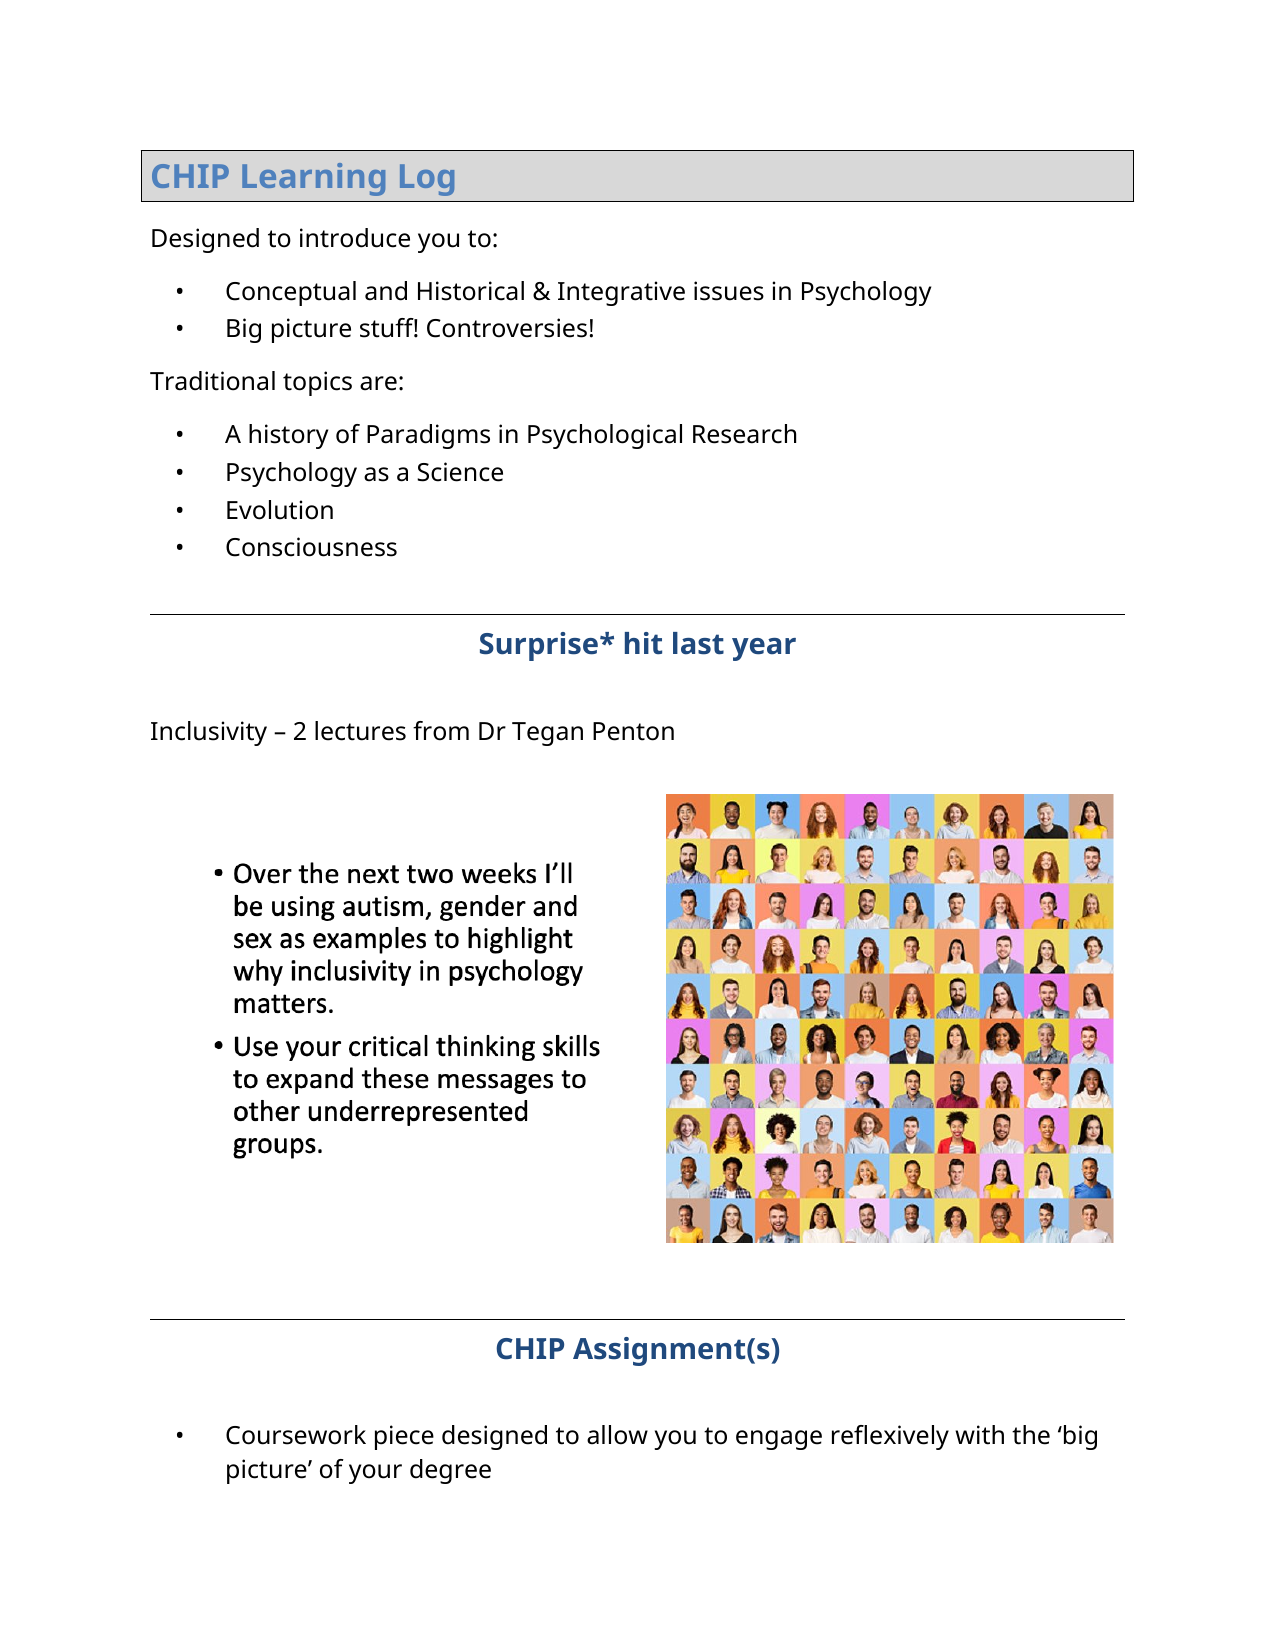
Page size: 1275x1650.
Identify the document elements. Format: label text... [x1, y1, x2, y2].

list A history of Paradigms in Psychological Research [175, 417, 1125, 451]
text Designed to introduce you to: [150, 220, 1125, 254]
text Inclusivity – 2 lectures from Dr Tegan Penton [150, 713, 1125, 747]
text Traditional topics are: [150, 364, 1125, 398]
subtitle Surprise* hit last year [150, 615, 1125, 663]
list Coursework piece designed to allow you to engage reflexively with the ‘big picture’ of your degree [175, 1418, 1125, 1486]
picture [168, 766, 1144, 1269]
list Evolution [175, 492, 1125, 526]
list Consciousness [175, 530, 1125, 564]
list Psychology as a Science [175, 454, 1125, 488]
subtitle CHIP Learning Log [142, 151, 1133, 201]
list Conceptual and Historical & Integrative issues in Psychology [175, 273, 1125, 307]
subtitle CHIP Assignment(s) [150, 1320, 1125, 1368]
list Big picture stuff! Controversies! [175, 311, 1125, 345]
